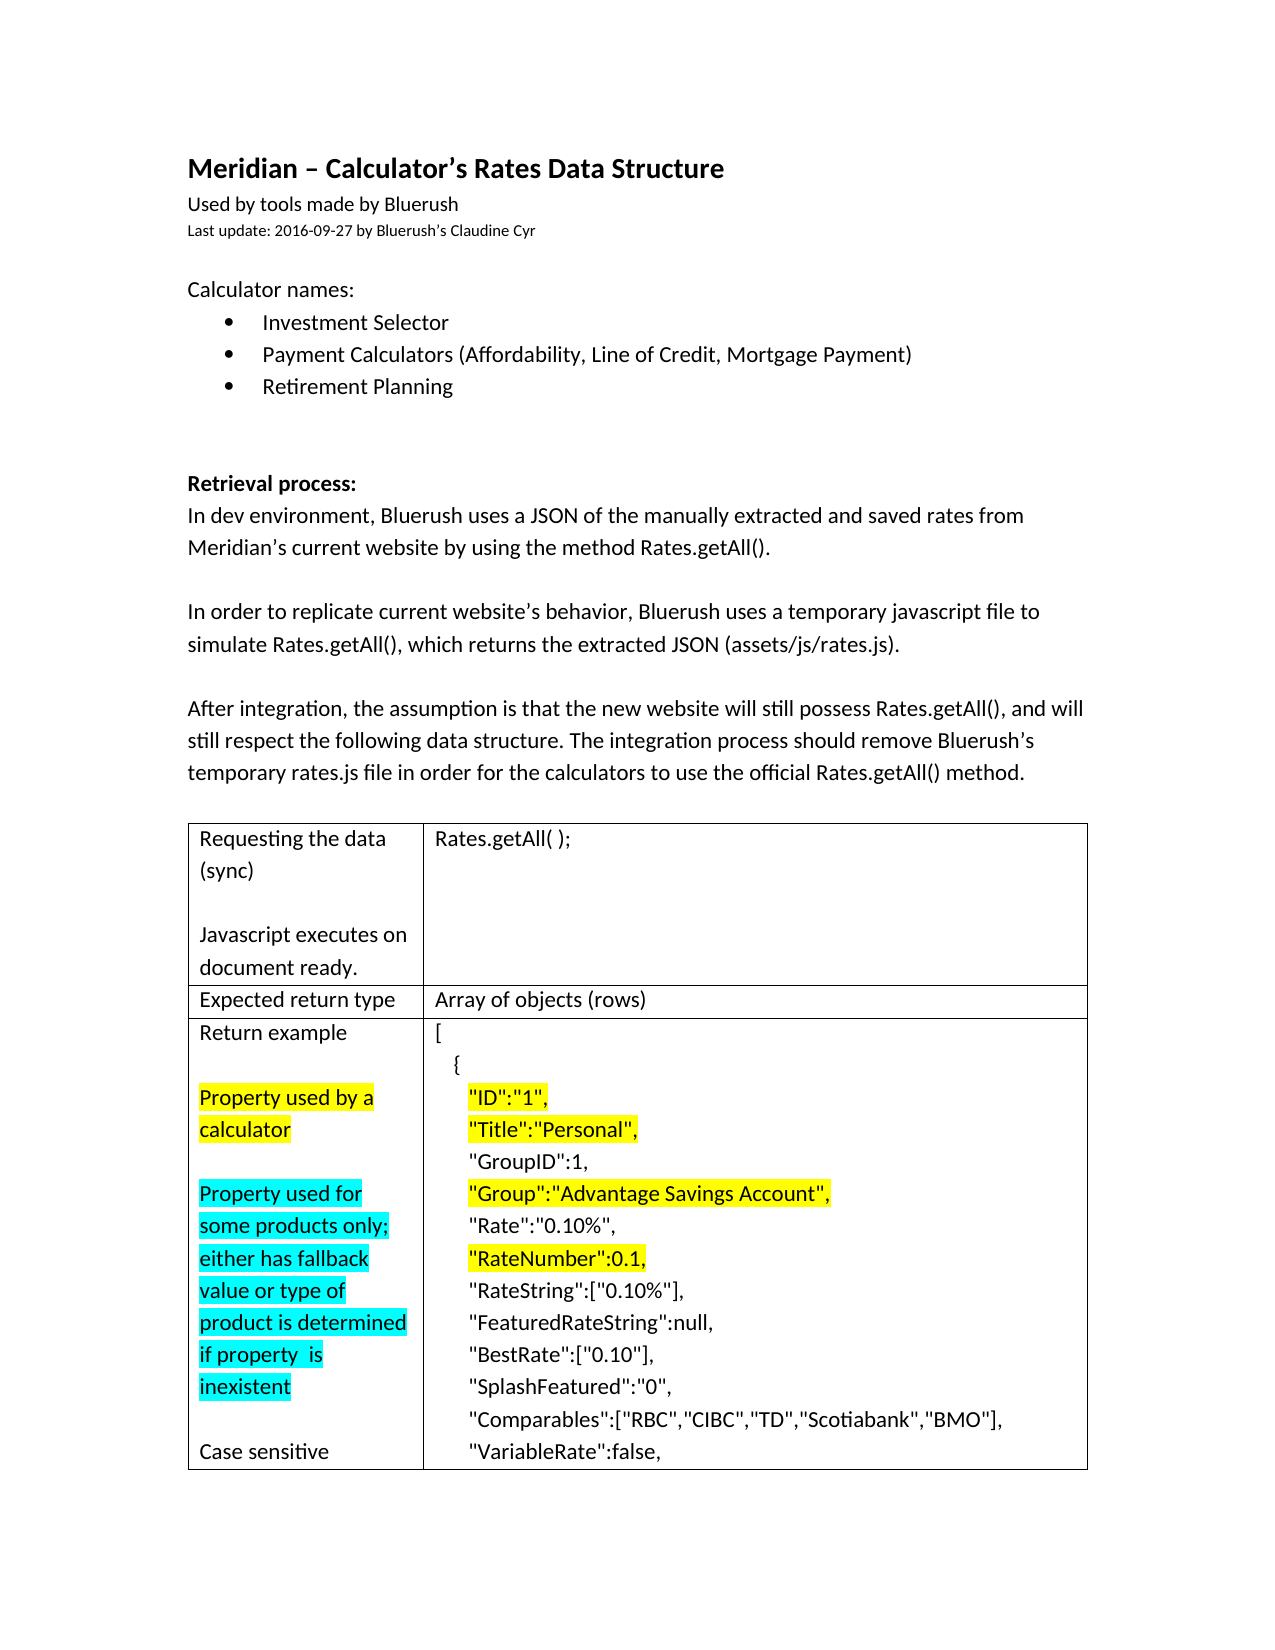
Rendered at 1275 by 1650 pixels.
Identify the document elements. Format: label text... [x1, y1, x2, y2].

text Used by tools made by Bluerush [187, 191, 1087, 216]
table_cell Array of objects (rows) [424, 986, 1087, 1017]
table_cell Expected return type [189, 986, 423, 1017]
text Calculator names: [187, 276, 1087, 304]
text In order to replicate current website’s behavior, Bluerush uses a temporary javascript file to simulate Rates.getAll(), which returns the extracted JSON (assets/js/rates.js). [187, 597, 1087, 658]
list Retirement Planning [225, 372, 1087, 400]
text Meridian – Calculator’s Rates Data Structure [187, 150, 1087, 186]
list Payment Calculators (Affordability, Line of Credit, Mortgage Payment) [225, 340, 1087, 368]
list Investment Selector [225, 308, 1087, 336]
table_header Requesting the data (sync) Javascript executes on document ready. [189, 824, 423, 984]
text Last update: 2016-09-27 by Bluerush’s Claudine Cyr [187, 220, 1087, 240]
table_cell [424, 1019, 1087, 1469]
text In dev environment, Bluerush uses a JSON of the manually extracted and saved rates from Meridian’s current website by using the method Rates.getAll(). [187, 501, 1087, 561]
text After integration, the assumption is that the new website will still possess Rates.getAll(), and will still respect the following data structure. The integration process should remove Bluerush’s temporary rates.js file in order for the calculators to use the official Rates.getAll() method. [187, 694, 1087, 786]
text Retrieval process: [187, 469, 1087, 497]
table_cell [189, 1019, 423, 1469]
table_header Rates.getAll( ); [424, 824, 1087, 984]
